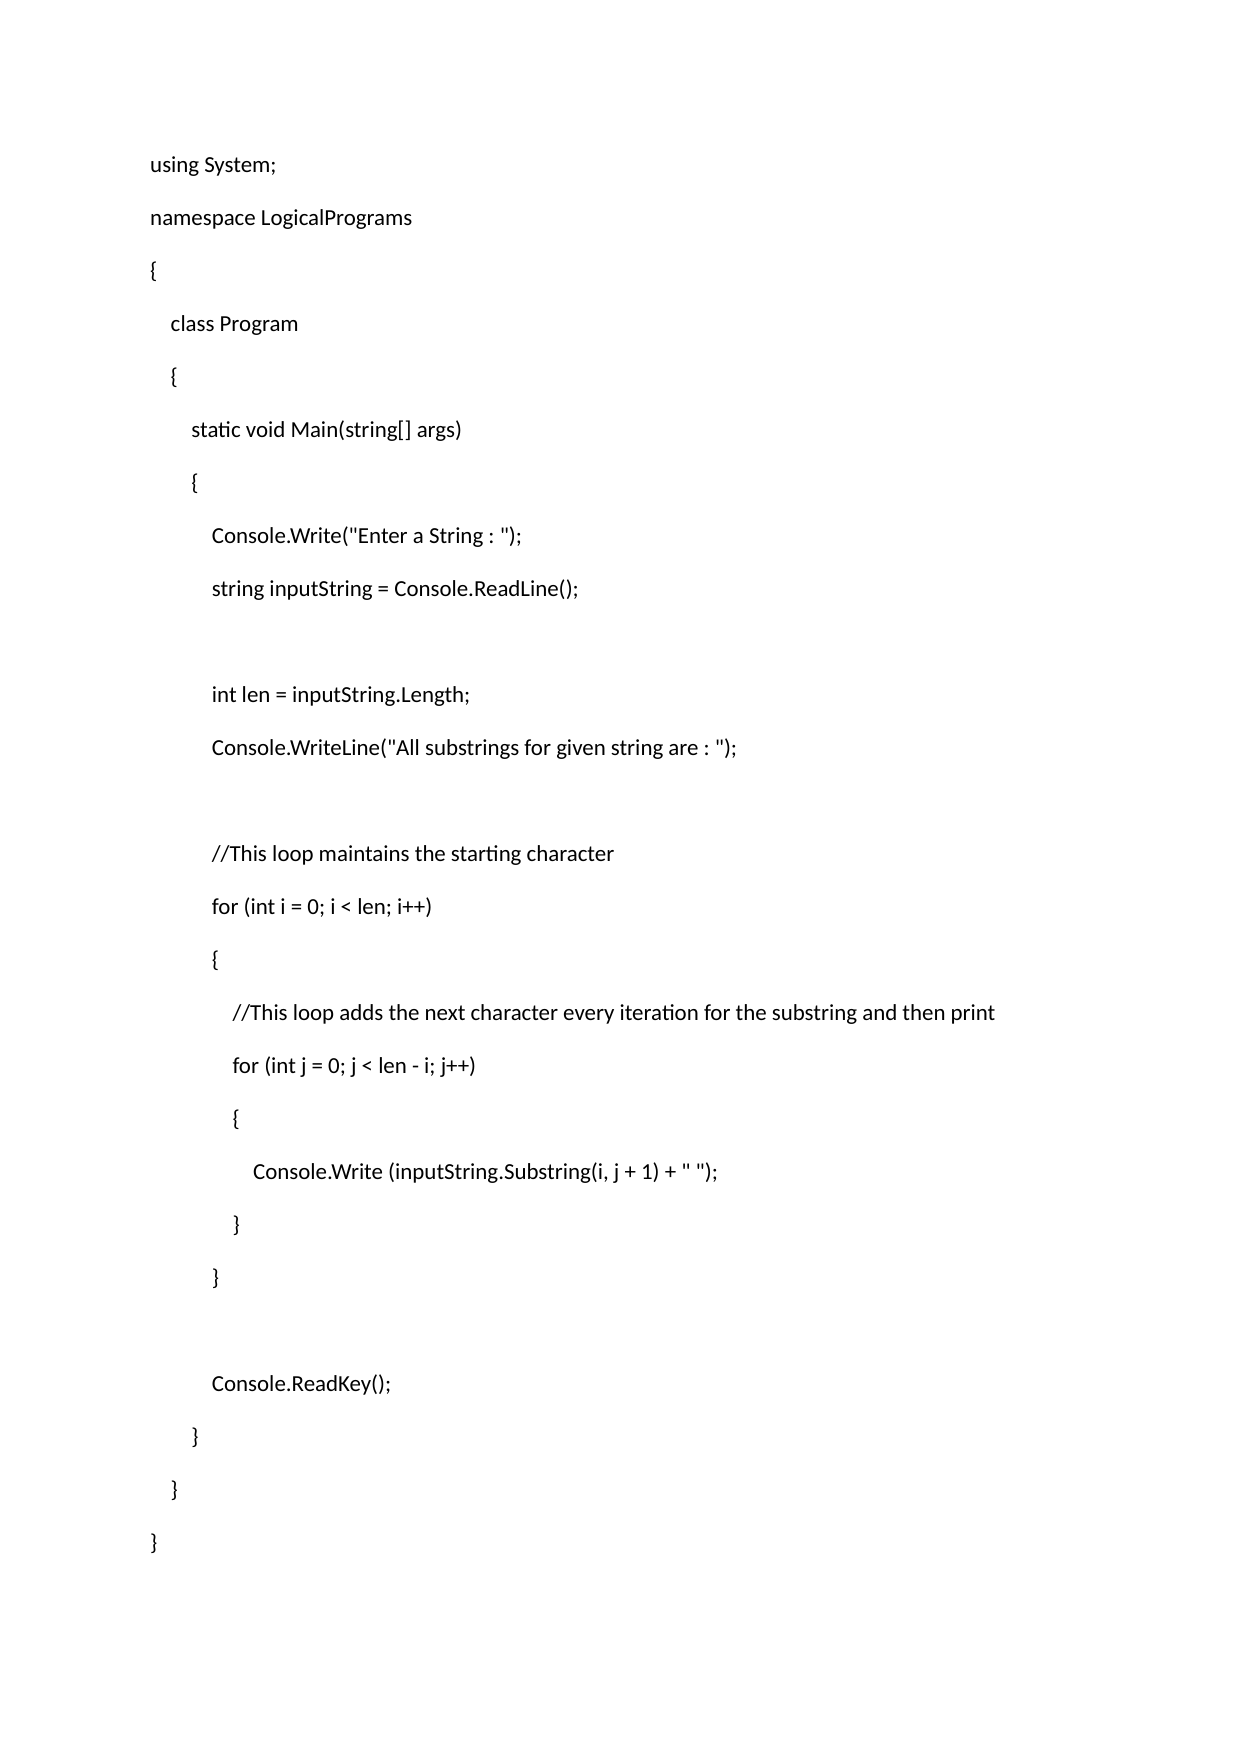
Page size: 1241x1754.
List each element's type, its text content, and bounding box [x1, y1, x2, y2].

text } [150, 1528, 1090, 1557]
text namespace LogicalPrograms [150, 203, 1090, 231]
text { [150, 1104, 1090, 1132]
text { [150, 362, 1090, 390]
text using System; [150, 150, 1090, 178]
text for (int i = 0; i < len; i++) [150, 892, 1090, 920]
text static void Main(string[] args) [150, 415, 1090, 443]
text //This loop maintains the starting character [150, 839, 1090, 867]
text } [150, 1210, 1090, 1238]
text for (int j = 0; j < len - i; j++) [150, 1051, 1090, 1079]
text Console.ReadKey(); [150, 1369, 1090, 1397]
text { [150, 468, 1090, 496]
text Console.Write (inputString.Substring(i, j + 1) + " "); [150, 1157, 1090, 1185]
text { [150, 256, 1090, 284]
text int len = inputString.Length; [150, 680, 1090, 708]
text Console.WriteLine("All substrings for given string are : "); [150, 733, 1090, 761]
text } [150, 1263, 1090, 1291]
text //This loop adds the next character every iteration for the substring and then print [150, 998, 1090, 1026]
text } [150, 1476, 1090, 1503]
text Console.Write("Enter a String : "); [150, 521, 1090, 549]
text } [150, 1422, 1090, 1451]
text string inputString = Console.ReadLine(); [150, 574, 1090, 602]
text { [150, 945, 1090, 973]
text class Program [150, 309, 1090, 337]
